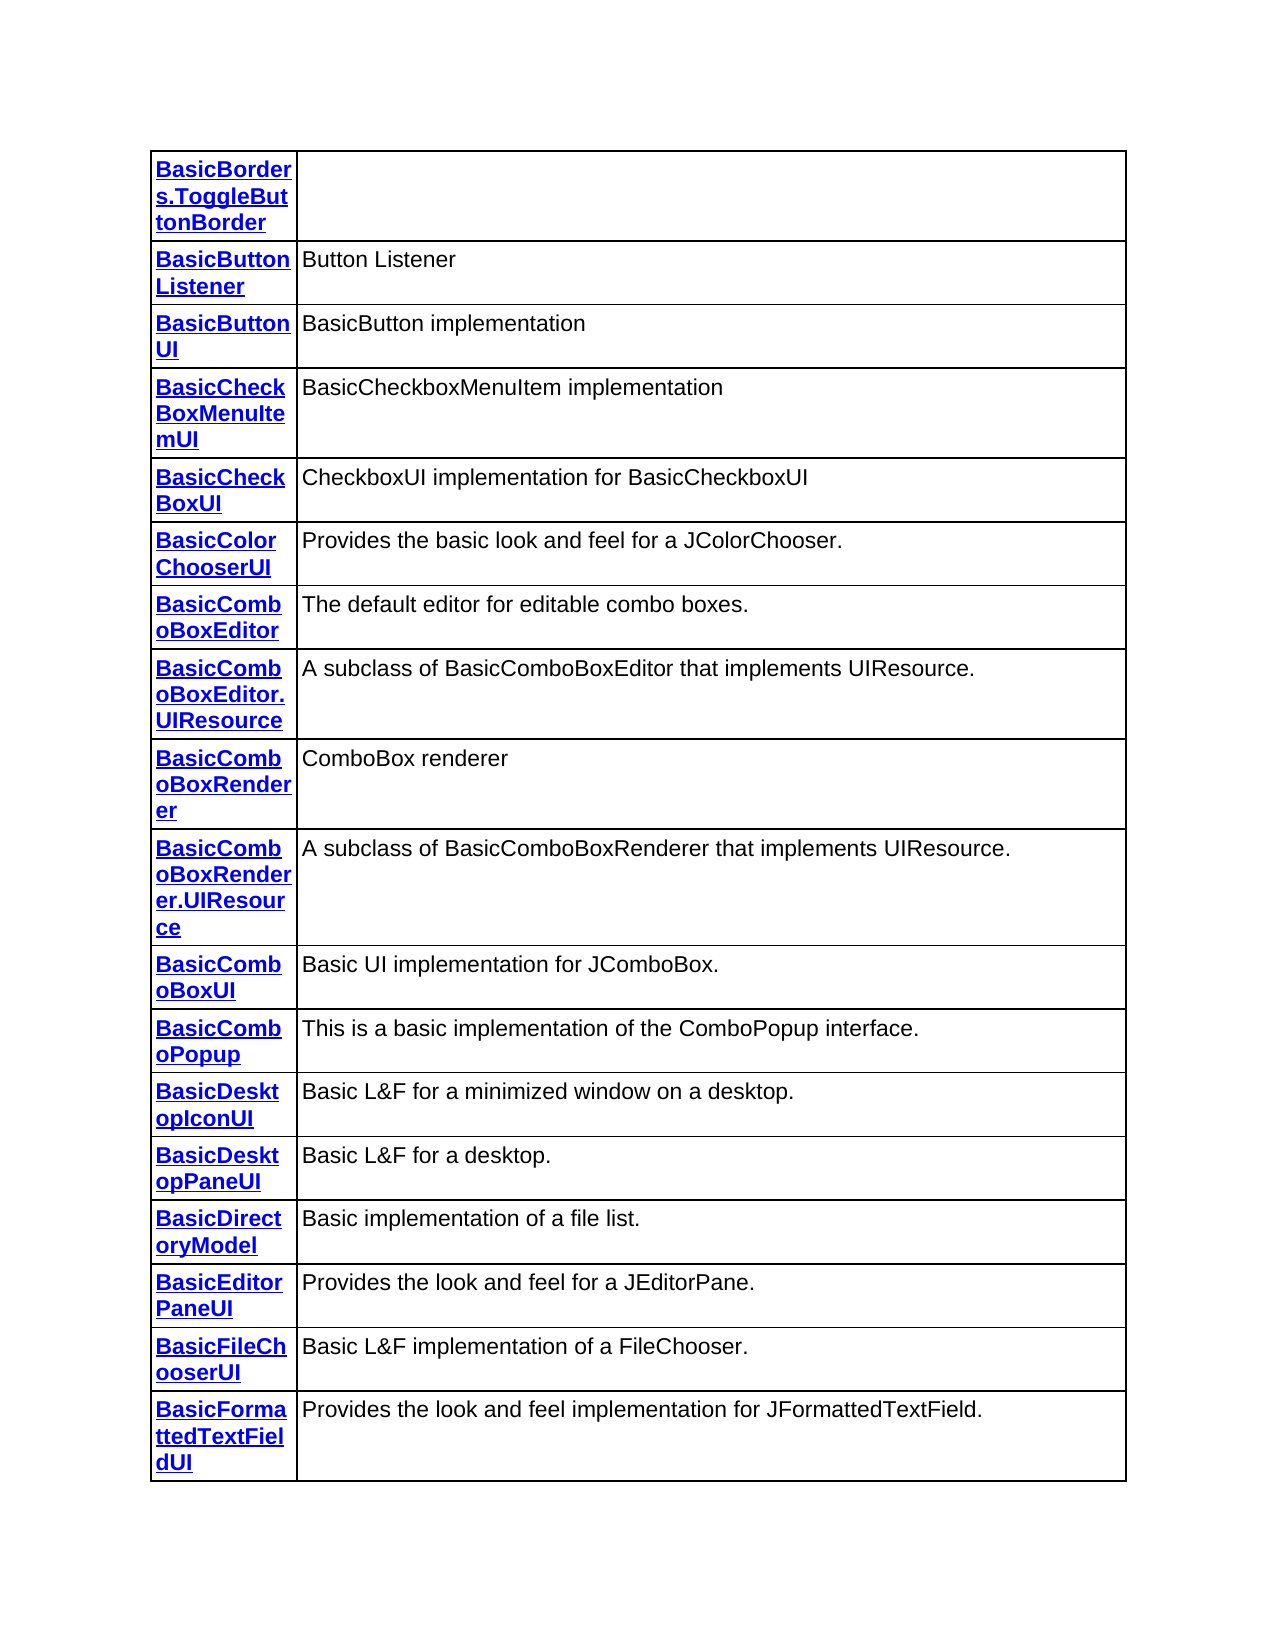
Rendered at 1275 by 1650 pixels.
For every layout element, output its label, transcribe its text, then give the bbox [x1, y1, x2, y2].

table_cell The default editor for editable combo boxes. [298, 586, 1125, 648]
table_cell Basic L&F implementation of a FileChooser. [298, 1328, 1125, 1390]
table_cell BasicButtonListener [152, 242, 296, 304]
table_cell BasicCheckBoxUI [152, 459, 296, 521]
table_cell Provides the basic look and feel for a JColorChooser. [298, 523, 1125, 584]
table_cell BasicDesktopPaneUI [152, 1137, 296, 1199]
table_cell Basic L&F for a desktop. [298, 1137, 1125, 1199]
table_cell BasicComboBoxRenderer [152, 740, 296, 828]
table_cell [298, 152, 1125, 240]
table_cell A subclass of BasicComboBoxEditor that implements UIResource. [298, 650, 1125, 738]
table_cell BasicButton implementation [298, 305, 1125, 367]
table_cell BasicColorChooserUI [152, 523, 296, 584]
table_cell BasicComboPopup [152, 1010, 296, 1072]
table_cell BasicCheckBoxMenuItemUI [152, 369, 296, 457]
table_cell Basic UI implementation for JComboBox. [298, 946, 1125, 1008]
table_cell Button Listener [298, 242, 1125, 304]
table_cell BasicComboBoxRenderer.UIResource [152, 830, 296, 944]
table_cell BasicCheckboxMenuItem implementation [298, 369, 1125, 457]
table_cell BasicDirectoryModel [152, 1201, 296, 1263]
table_cell This is a basic implementation of the ComboPopup interface. [298, 1010, 1125, 1072]
table_cell BasicBorders.ToggleButtonBorder [152, 152, 296, 240]
table_cell ComboBox renderer [298, 740, 1125, 828]
table_cell BasicButtonUI [152, 305, 296, 367]
table_cell Provides the look and feel implementation for JFormattedTextField. [298, 1392, 1125, 1480]
table_cell BasicFileChooserUI [152, 1328, 296, 1390]
table_cell Basic L&F for a minimized window on a desktop. [298, 1073, 1125, 1136]
table_cell BasicComboBoxUI [152, 946, 296, 1008]
table_cell BasicEditorPaneUI [152, 1265, 296, 1326]
table_cell BasicDesktopIconUI [152, 1073, 296, 1136]
table_cell BasicComboBoxEditor [152, 586, 296, 648]
table_cell Basic implementation of a file list. [298, 1201, 1125, 1263]
table_cell A subclass of BasicComboBoxRenderer that implements UIResource. [298, 830, 1125, 944]
table_cell BasicFormattedTextFieldUI [152, 1392, 296, 1480]
table_cell BasicComboBoxEditor.UIResource [152, 650, 296, 738]
table_cell Provides the look and feel for a JEditorPane. [298, 1265, 1125, 1326]
table_cell CheckboxUI implementation for BasicCheckboxUI [298, 459, 1125, 521]
